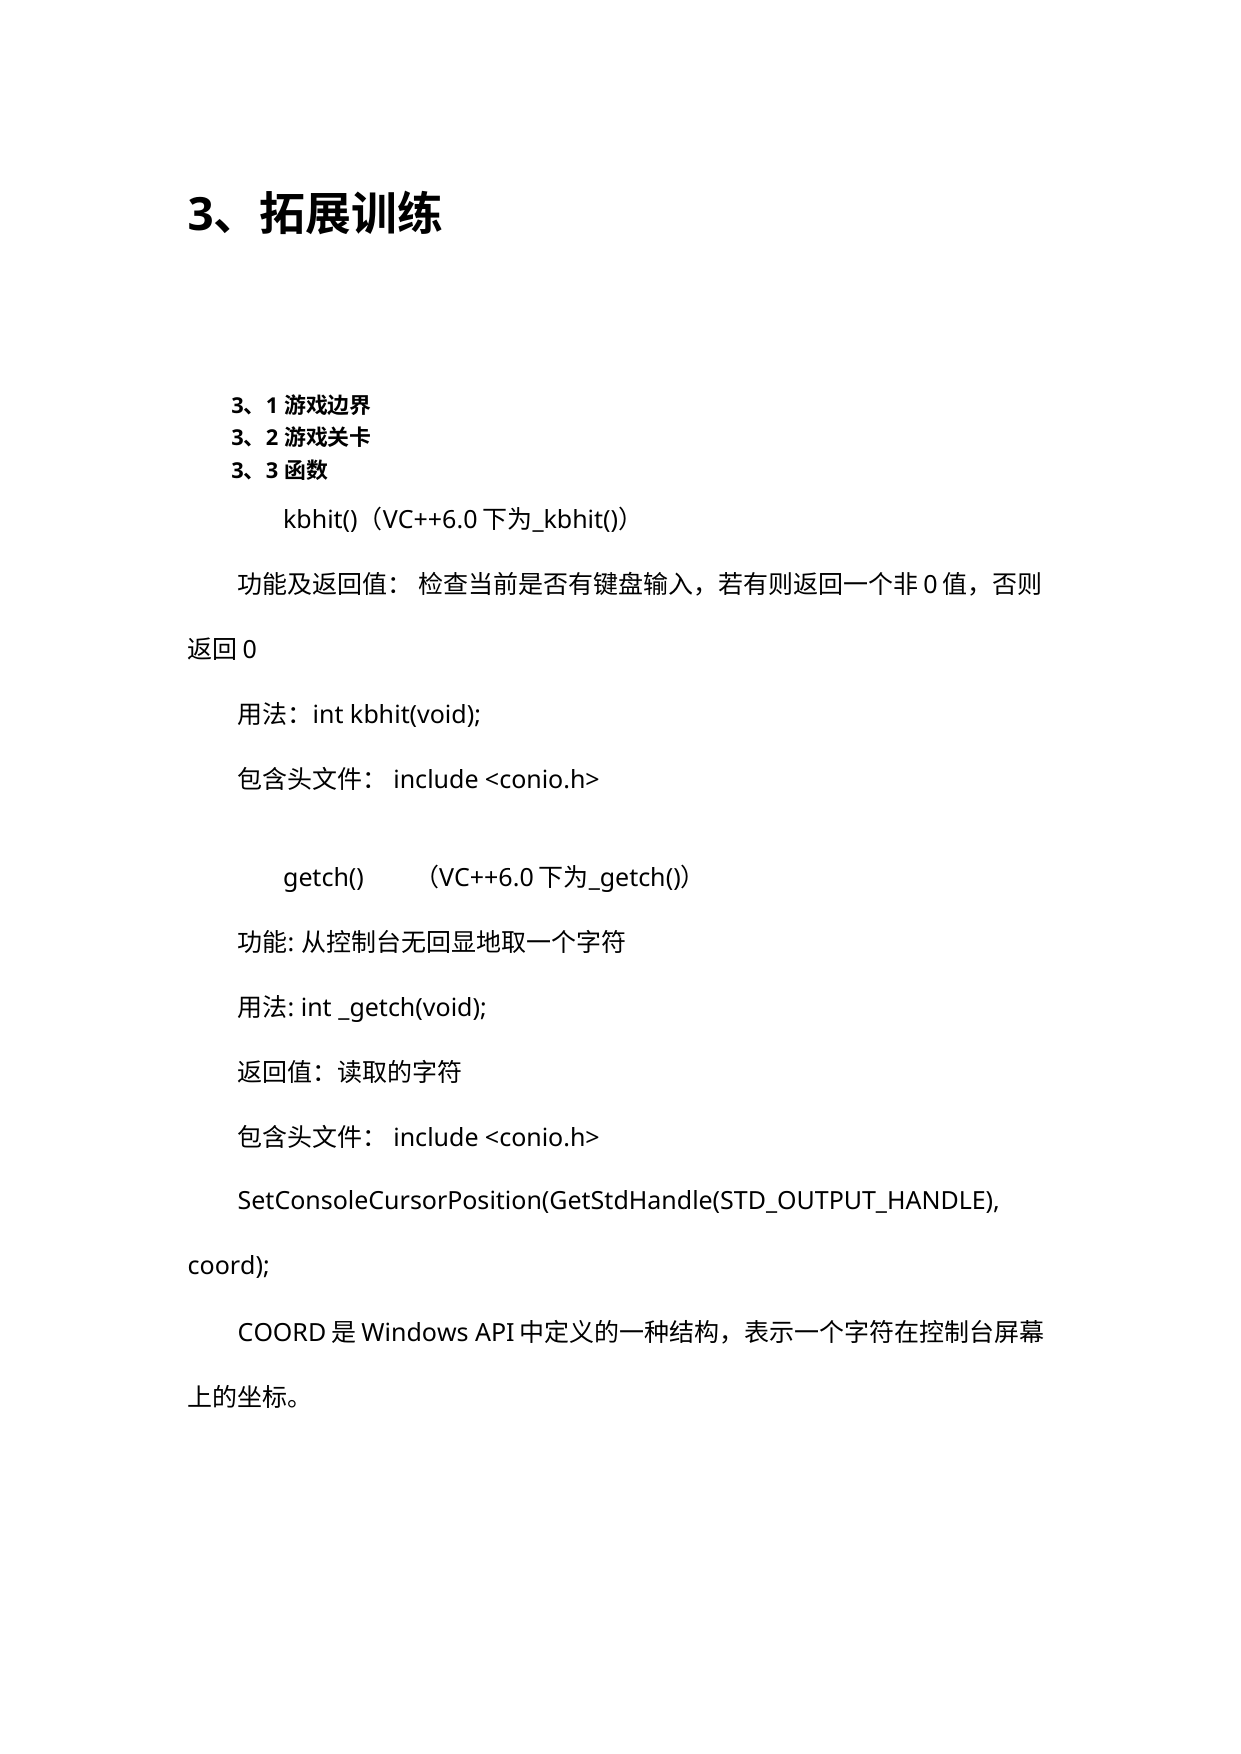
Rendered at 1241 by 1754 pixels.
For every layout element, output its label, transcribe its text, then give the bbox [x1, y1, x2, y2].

text getch() （VC++6.0下为_getch()） [187, 843, 1053, 908]
text SetConsoleCursorPosition(GetStdHandle(STD_OUTPUT_HANDLE), coord); [187, 1168, 1053, 1298]
text COORD是Windows API中定义的一种结构，表示一个字符在控制台屏幕上的坐标。 [187, 1298, 1053, 1428]
text kbhit()（VC++6.0下为_kbhit()） 功能及返回值： 检查当前是否有键盘输入，若有则返回一个非0值，否则返回0 用法：int kbhit(void); 包含头文件： include <conio.h> [187, 485, 1053, 810]
text 功能: 从控制台无回显地取一个字符 用法: int _getch(void); 返回值：读取的字符 包含头文件： include <conio.h> [187, 908, 1053, 1168]
text 3、3 函数 [187, 453, 1053, 485]
subtitle 3、拓展训练 [187, 162, 1053, 259]
text 3、2 游戏关卡 [187, 420, 1053, 453]
text 3、1 游戏边界 [187, 388, 1053, 420]
